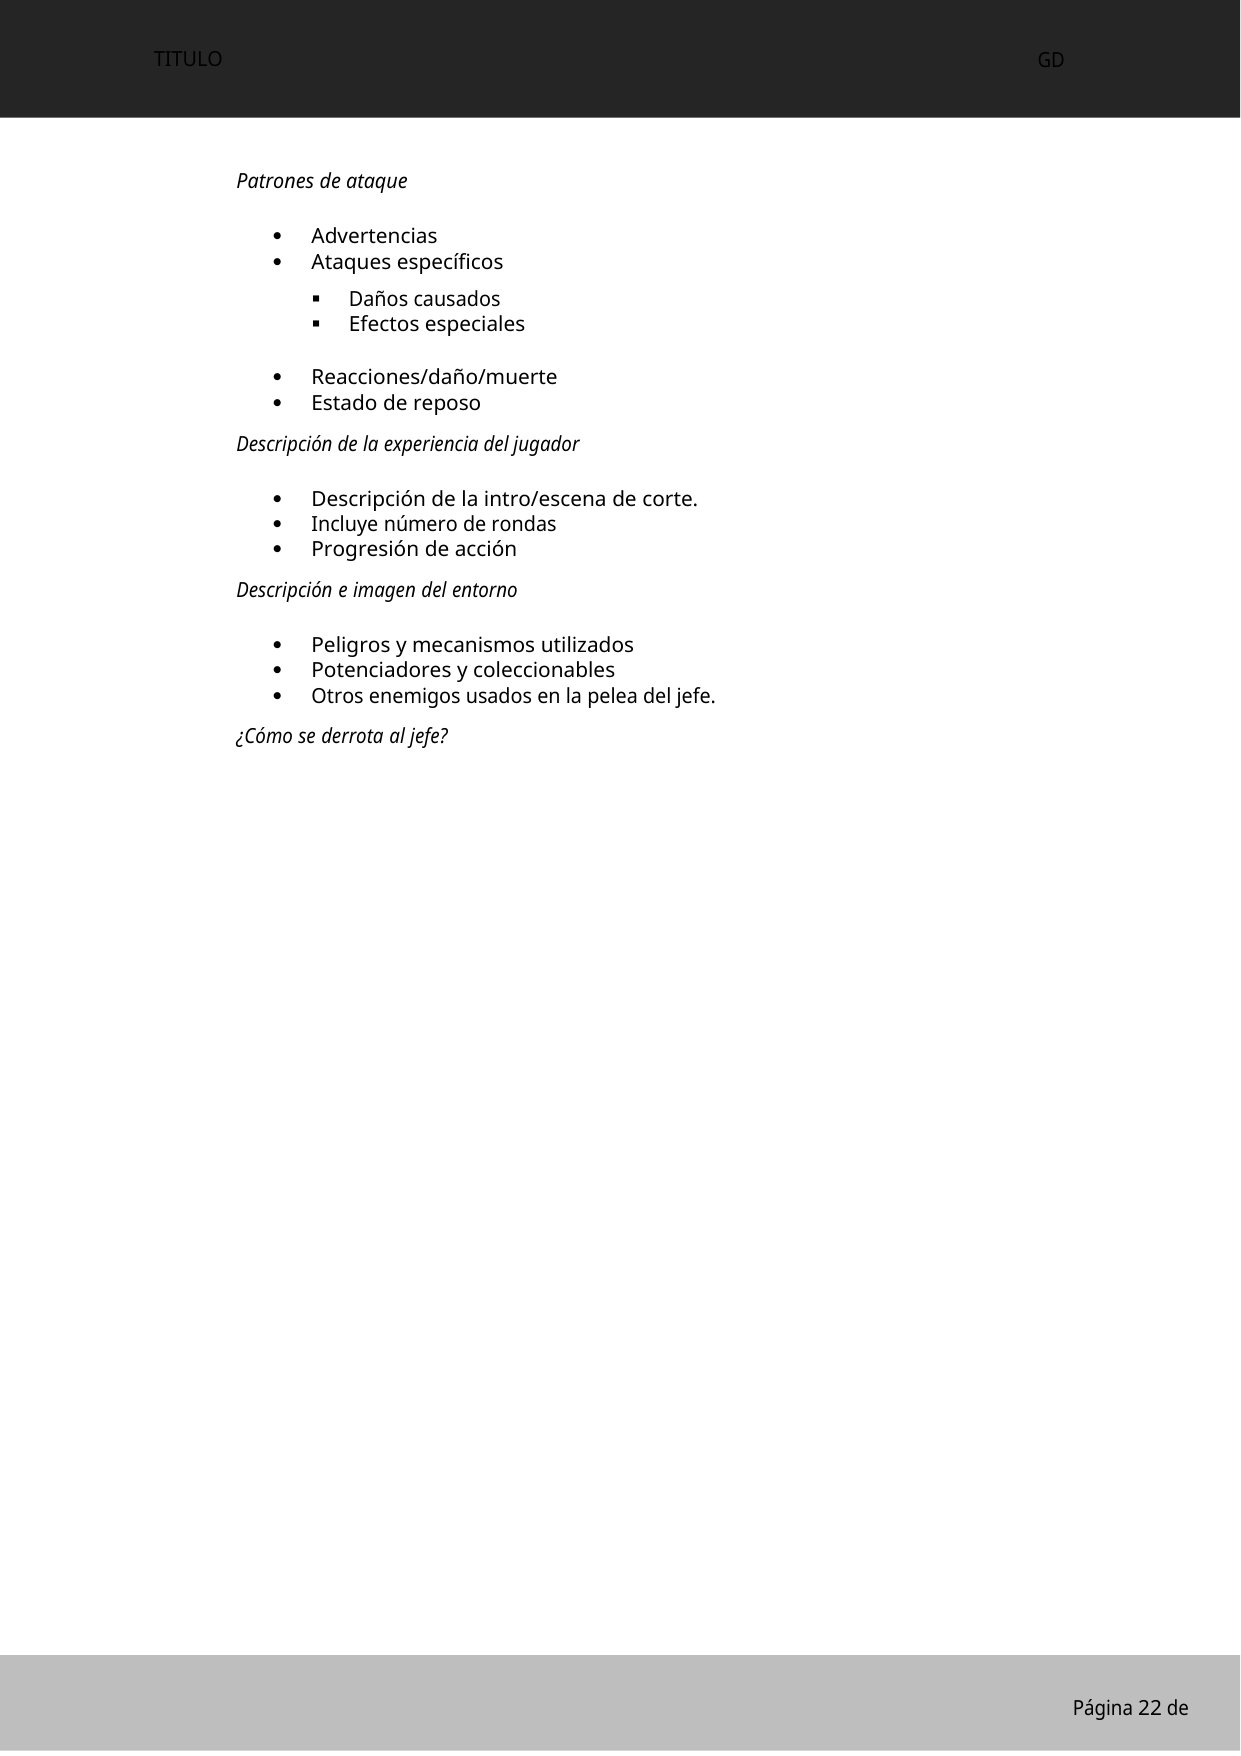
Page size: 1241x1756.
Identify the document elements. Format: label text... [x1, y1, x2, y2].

list Efectos especiales [311, 312, 1134, 337]
list Estado de reposo [274, 390, 1134, 415]
list Progresión de acción [274, 537, 1134, 562]
list Ataques específicos [274, 249, 1134, 274]
text Descripción de la experiencia del jugador [236, 429, 1134, 457]
list Advertencias [274, 224, 1134, 249]
list Incluye número de rondas [274, 511, 1134, 537]
list Potenciadores y coleccionables [274, 658, 1134, 683]
text Patrones de ataque [236, 166, 1134, 195]
list Descripción de la intro/escena de corte. [274, 486, 1134, 511]
text Descripción e imagen del entorno [236, 575, 1134, 603]
list Otros enemigos usados en la pelea del jefe. [274, 683, 1134, 708]
text ¿Cómo se derrota al jefe? [236, 721, 485, 750]
list Daños causados [311, 287, 1134, 312]
list Reacciones/daño/muerte [274, 364, 1134, 390]
list Peligros y mecanismos utilizados [274, 632, 1134, 658]
